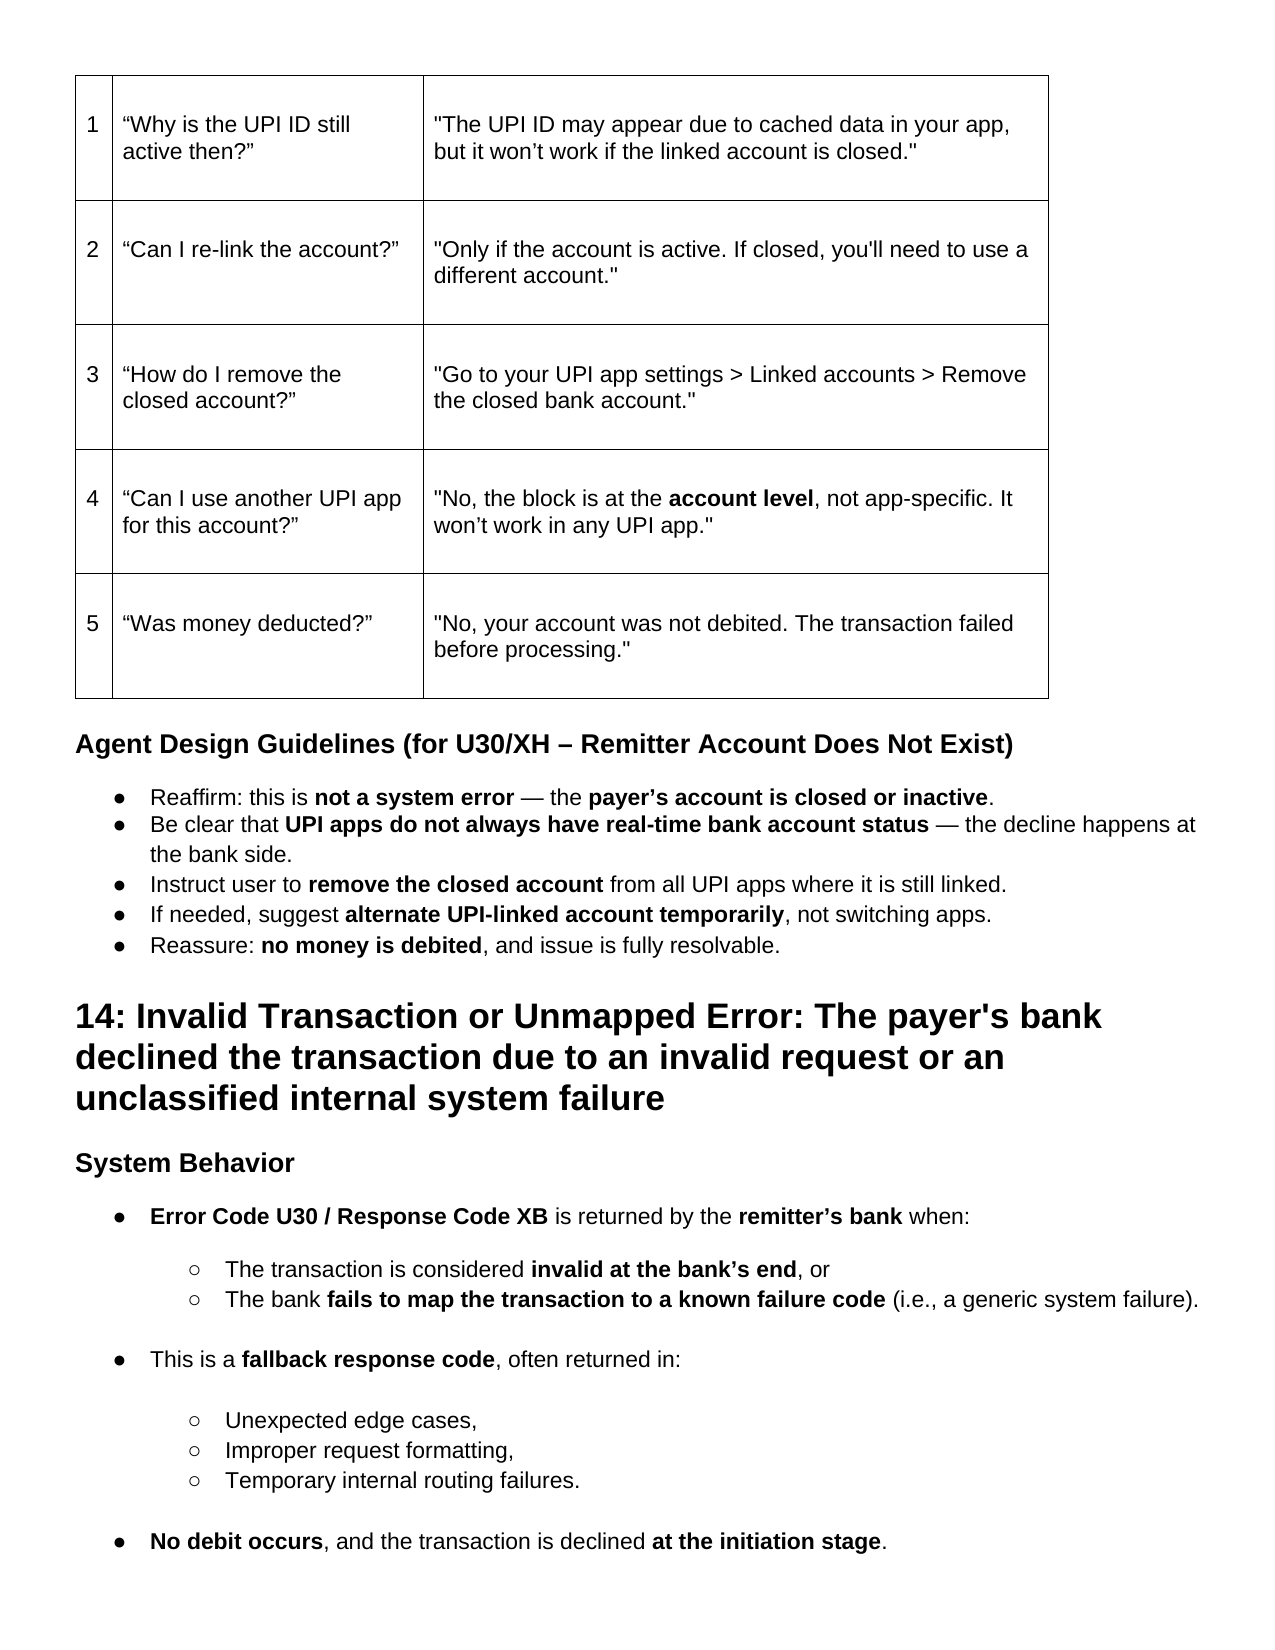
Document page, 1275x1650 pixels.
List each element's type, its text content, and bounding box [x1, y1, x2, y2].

list Reassure: no money is debited, and issue is fully resolvable. [112, 932, 1200, 958]
table_cell 5 [76, 574, 112, 698]
list Reaffirm: this is not a system error — the payer’s account is closed or inactive. [112, 784, 1200, 811]
table_cell "No, your account was not debited. The transaction failed before processing." [424, 574, 1048, 698]
table_cell “Why is the UPI ID still active then?” [113, 76, 423, 199]
subtitle 14: Invalid Transaction or Unmapped Error: The payer's bank declined the transaction due to an invalid request or an unclassified internal system failure [75, 995, 1200, 1118]
list Unexpected edge cases, [187, 1407, 1200, 1433]
list This is a fallback response code, often returned in: [112, 1346, 1200, 1403]
table_cell 1 [76, 76, 112, 199]
list Improper request formatting, [187, 1437, 1200, 1463]
table_cell "The UPI ID may appear due to cached data in your app, but it won’t work if the linked account is closed." [424, 76, 1048, 199]
list Be clear that UPI apps do not always have real-time bank account status — the decline happens at the bank side. [112, 811, 1200, 867]
table_cell “Was money deducted?” [113, 574, 423, 698]
table_cell "Go to your UPI app settings > Linked accounts > Remove the closed bank account." [424, 325, 1048, 449]
table_cell 3 [76, 325, 112, 449]
subtitle System Behavior [75, 1147, 1200, 1178]
list Instruct user to remove the closed account from all UPI apps where it is still linked. [112, 871, 1200, 897]
table_cell 4 [76, 450, 112, 573]
list No debit occurs, and the transaction is declined at the initiation stage. [112, 1528, 1200, 1554]
list Temporary internal routing failures. [187, 1467, 1200, 1524]
table_cell "Only if the account is active. If closed, you'll need to use a different account." [424, 201, 1048, 324]
table_cell "No, the block is at the account level, not app-specific. It won’t work in any UPI app." [424, 450, 1048, 573]
list The bank fails to map the transaction to a known failure code (i.e., a generic system failure). [187, 1286, 1200, 1342]
table_cell “Can I use another UPI app for this account?” [113, 450, 423, 573]
list Error Code U30 / Response Code XB is returned by the remitter’s bank when: [112, 1203, 1200, 1256]
list If needed, suggest alternate UPI-linked account temporarily, not switching apps. [112, 901, 1200, 928]
subtitle Agent Design Guidelines (for U30/XH – Remitter Account Does Not Exist) [75, 728, 1200, 759]
table_cell “How do I remove the closed account?” [113, 325, 423, 449]
table_cell 2 [76, 201, 112, 324]
list The transaction is considered invalid at the bank’s end, or [187, 1256, 1200, 1282]
table_cell “Can I re-link the account?” [113, 201, 423, 324]
